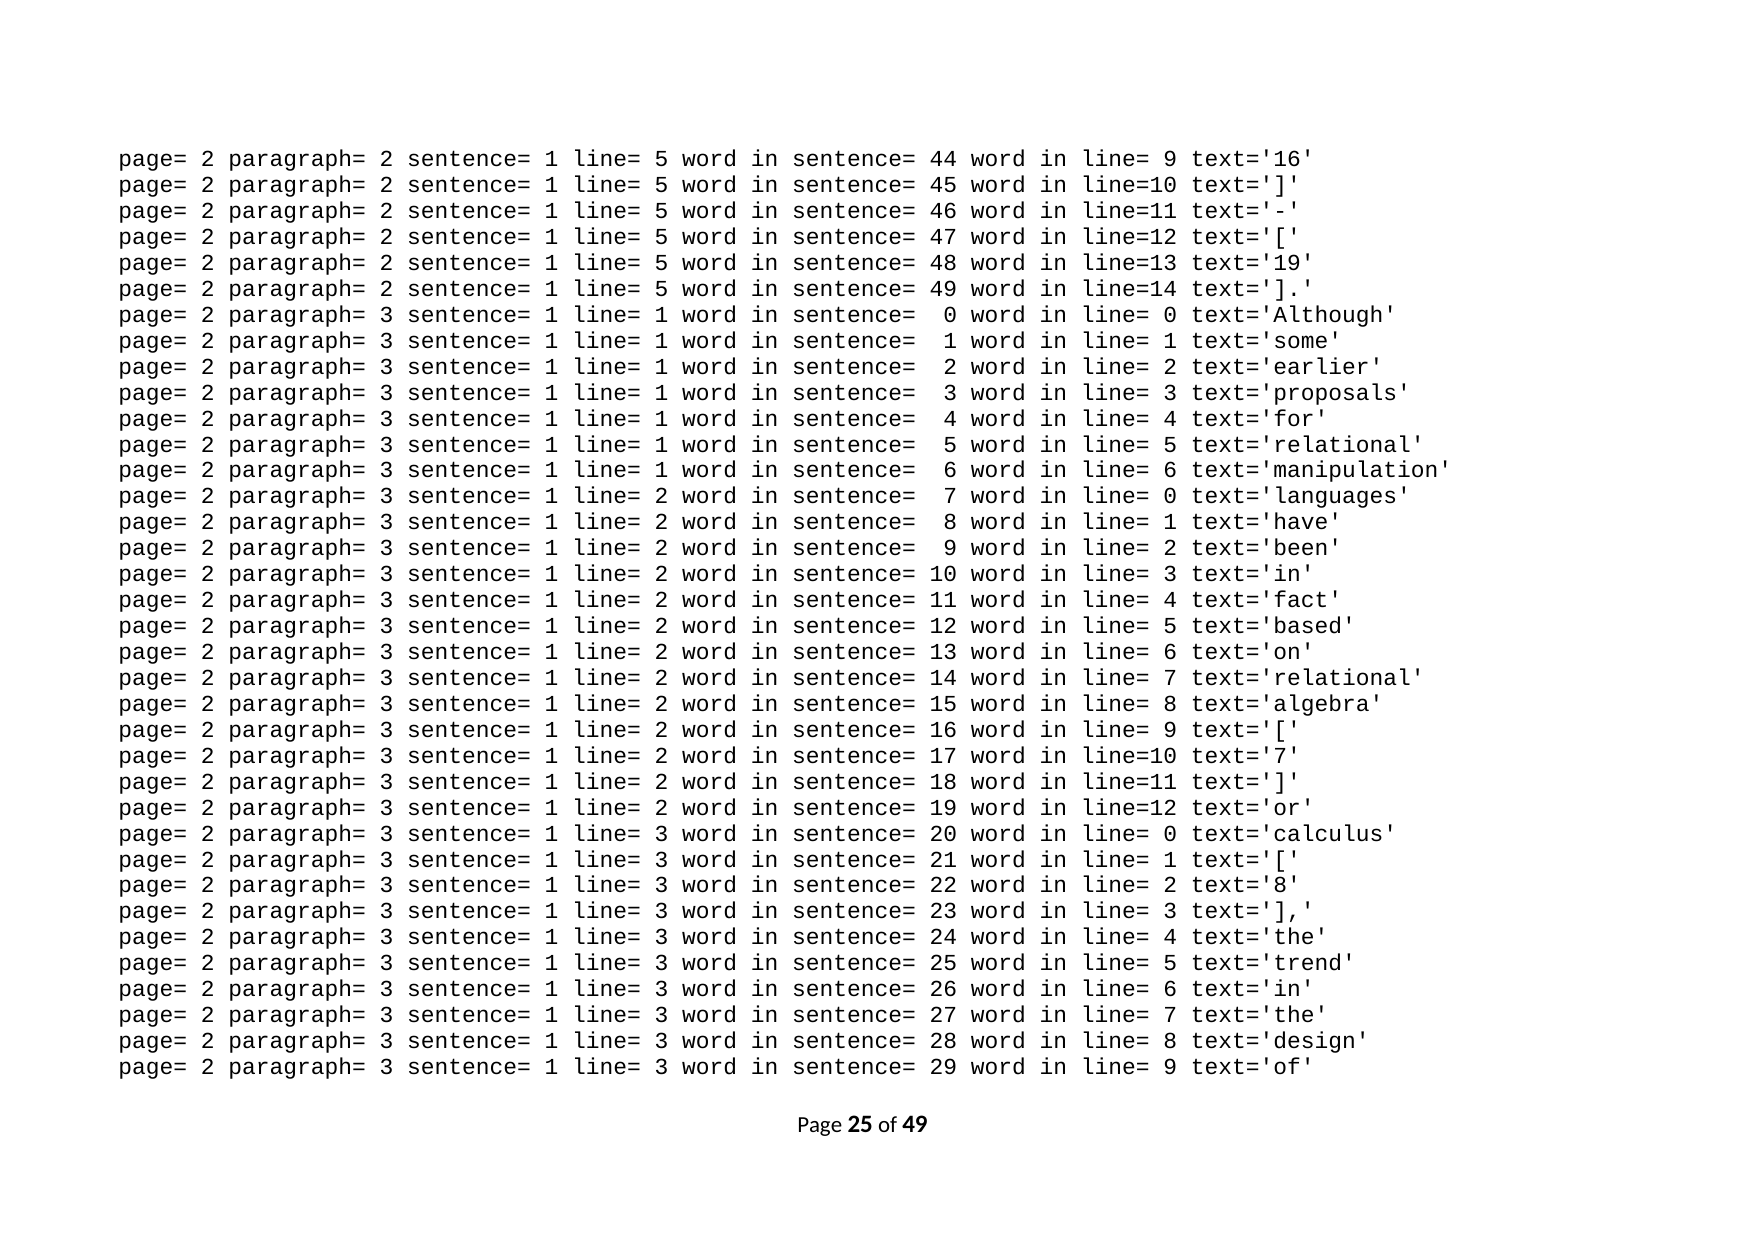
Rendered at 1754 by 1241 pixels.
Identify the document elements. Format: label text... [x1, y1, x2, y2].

text page= 2 paragraph= 3 sentence= 1 line= 3 word in sentence= 26 word in line= 6 text='in' [118, 978, 1606, 1003]
text page= 2 paragraph= 3 sentence= 1 line= 2 word in sentence= 17 word in line=10 text='7' [118, 744, 1606, 770]
text page= 2 paragraph= 3 sentence= 1 line= 1 word in sentence= 0 word in line= 0 text='Although' [118, 303, 1606, 329]
text page= 2 paragraph= 3 sentence= 1 line= 2 word in sentence= 14 word in line= 7 text='relational' [118, 666, 1606, 692]
text page= 2 paragraph= 2 sentence= 1 line= 5 word in sentence= 48 word in line=13 text='19' [118, 251, 1606, 277]
text page= 2 paragraph= 3 sentence= 1 line= 3 word in sentence= 20 word in line= 0 text='calculus' [118, 822, 1606, 848]
text page= 2 paragraph= 3 sentence= 1 line= 2 word in sentence= 15 word in line= 8 text='algebra' [118, 692, 1606, 718]
text page= 2 paragraph= 2 sentence= 1 line= 5 word in sentence= 45 word in line=10 text=']' [118, 173, 1606, 199]
text page= 2 paragraph= 3 sentence= 1 line= 3 word in sentence= 25 word in line= 5 text='trend' [118, 952, 1606, 978]
text page= 2 paragraph= 3 sentence= 1 line= 2 word in sentence= 10 word in line= 3 text='in' [118, 563, 1606, 588]
text page= 2 paragraph= 3 sentence= 1 line= 1 word in sentence= 5 word in line= 5 text='relational' [118, 433, 1606, 459]
text page= 2 paragraph= 3 sentence= 1 line= 3 word in sentence= 21 word in line= 1 text='[' [118, 848, 1606, 874]
text page= 2 paragraph= 2 sentence= 1 line= 5 word in sentence= 47 word in line=12 text='[' [118, 225, 1606, 251]
text page= 2 paragraph= 3 sentence= 1 line= 1 word in sentence= 1 word in line= 1 text='some' [118, 329, 1606, 355]
text page= 2 paragraph= 3 sentence= 1 line= 1 word in sentence= 3 word in line= 3 text='proposals' [118, 381, 1606, 407]
text page= 2 paragraph= 3 sentence= 1 line= 2 word in sentence= 12 word in line= 5 text='based' [118, 614, 1606, 640]
text page= 2 paragraph= 3 sentence= 1 line= 3 word in sentence= 27 word in line= 7 text='the' [118, 1003, 1606, 1029]
text page= 2 paragraph= 2 sentence= 1 line= 5 word in sentence= 46 word in line=11 text='-' [118, 199, 1606, 225]
text page= 2 paragraph= 2 sentence= 1 line= 5 word in sentence= 44 word in line= 9 text='16' [118, 148, 1606, 173]
text page= 2 paragraph= 3 sentence= 1 line= 2 word in sentence= 8 word in line= 1 text='have' [118, 511, 1606, 537]
text page= 2 paragraph= 3 sentence= 1 line= 2 word in sentence= 19 word in line=12 text='or' [118, 796, 1606, 822]
text page= 2 paragraph= 3 sentence= 1 line= 3 word in sentence= 28 word in line= 8 text='design' [118, 1029, 1606, 1055]
text page= 2 paragraph= 3 sentence= 1 line= 3 word in sentence= 29 word in line= 9 text='of' [118, 1055, 1606, 1081]
text page= 2 paragraph= 3 sentence= 1 line= 1 word in sentence= 6 word in line= 6 text='manipulation' [118, 459, 1606, 485]
text page= 2 paragraph= 3 sentence= 1 line= 2 word in sentence= 9 word in line= 2 text='been' [118, 537, 1606, 563]
text page= 2 paragraph= 3 sentence= 1 line= 2 word in sentence= 16 word in line= 9 text='[' [118, 718, 1606, 744]
text page= 2 paragraph= 3 sentence= 1 line= 3 word in sentence= 23 word in line= 3 text='],' [118, 900, 1606, 926]
text page= 2 paragraph= 3 sentence= 1 line= 3 word in sentence= 24 word in line= 4 text='the' [118, 926, 1606, 952]
text page= 2 paragraph= 3 sentence= 1 line= 1 word in sentence= 2 word in line= 2 text='earlier' [118, 355, 1606, 381]
text page= 2 paragraph= 3 sentence= 1 line= 2 word in sentence= 7 word in line= 0 text='languages' [118, 485, 1606, 511]
text page= 2 paragraph= 3 sentence= 1 line= 1 word in sentence= 4 word in line= 4 text='for' [118, 407, 1606, 433]
text page= 2 paragraph= 2 sentence= 1 line= 5 word in sentence= 49 word in line=14 text='].' [118, 277, 1606, 303]
text page= 2 paragraph= 3 sentence= 1 line= 2 word in sentence= 13 word in line= 6 text='on' [118, 640, 1606, 666]
text page= 2 paragraph= 3 sentence= 1 line= 3 word in sentence= 22 word in line= 2 text='8' [118, 874, 1606, 900]
text page= 2 paragraph= 3 sentence= 1 line= 2 word in sentence= 18 word in line=11 text=']' [118, 770, 1606, 796]
text page= 2 paragraph= 3 sentence= 1 line= 2 word in sentence= 11 word in line= 4 text='fact' [118, 588, 1606, 614]
